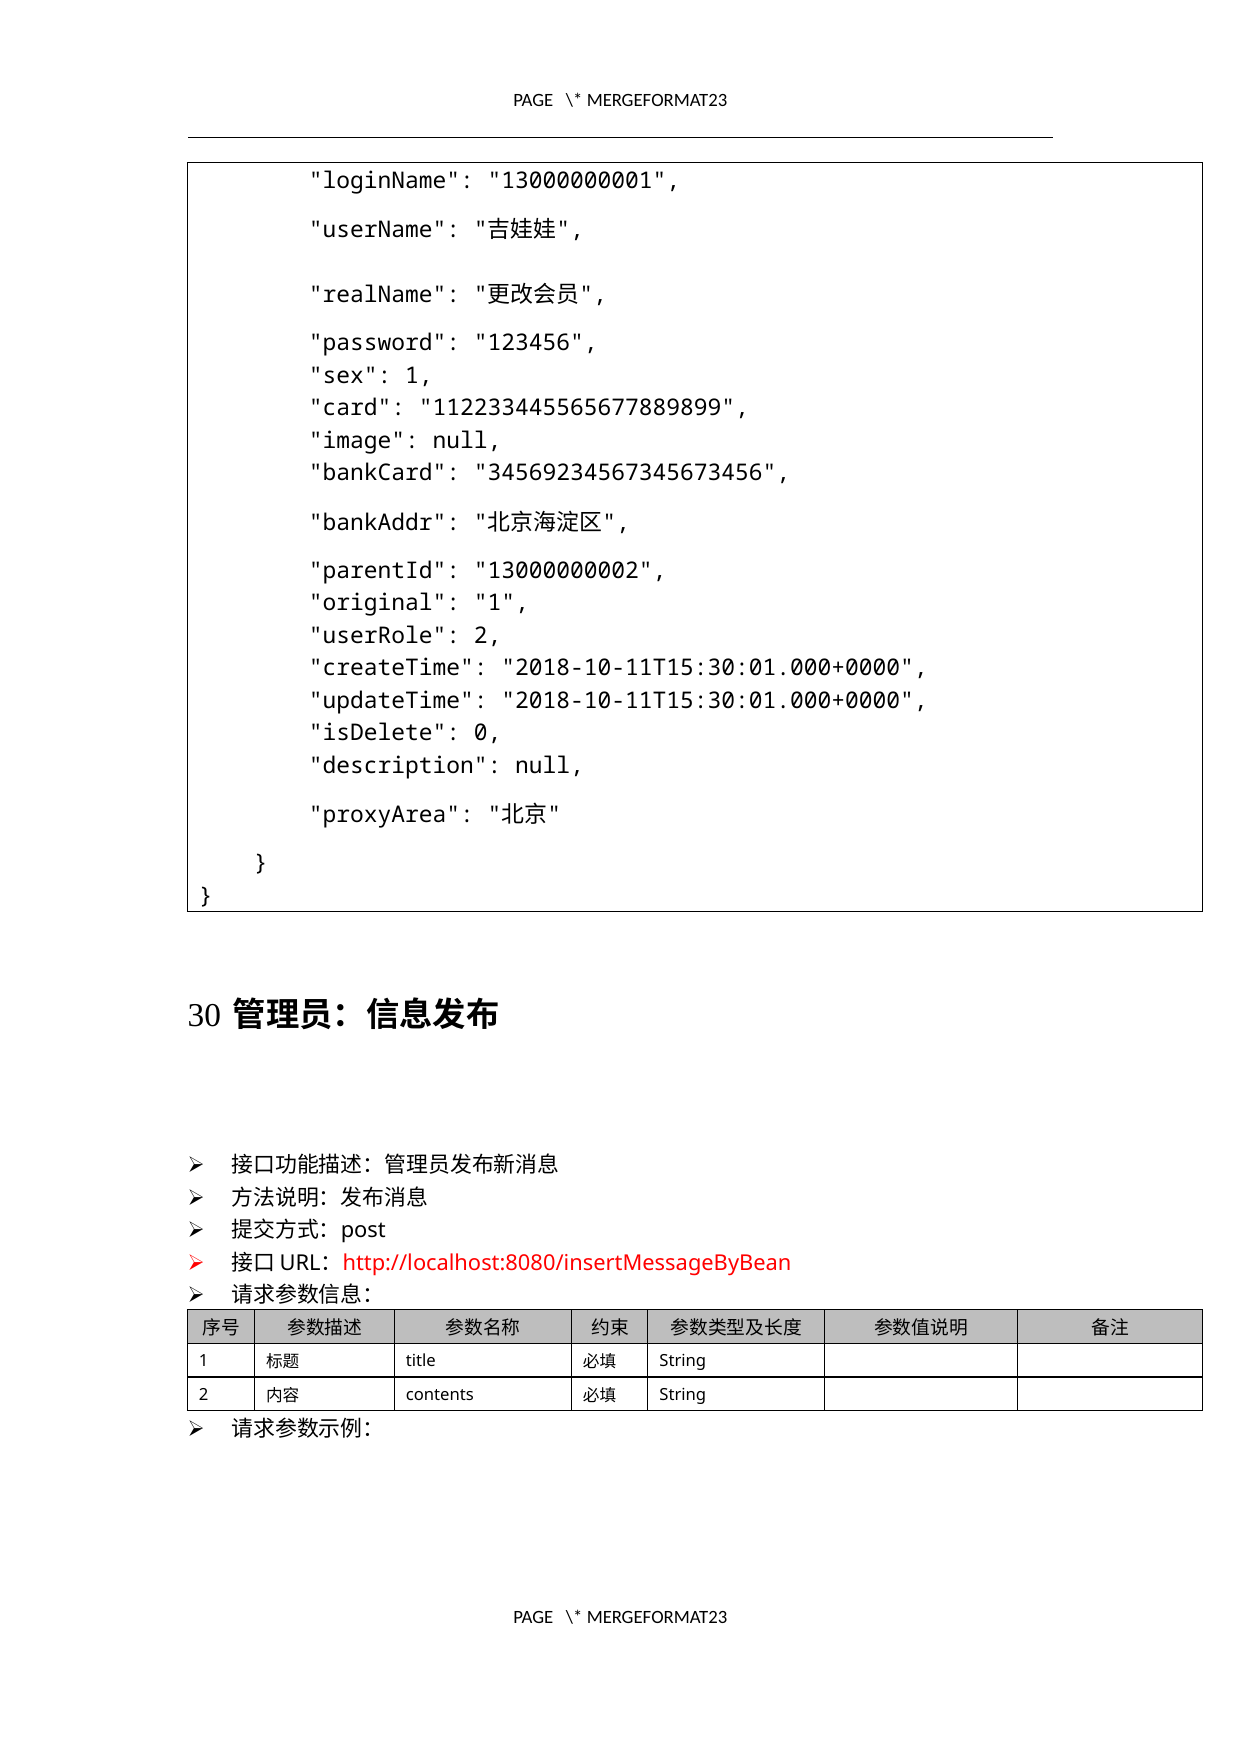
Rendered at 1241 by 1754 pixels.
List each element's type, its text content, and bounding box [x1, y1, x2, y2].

list 请求参数示例： [187, 1411, 1053, 1443]
table_header 参数类型及长度 [648, 1310, 824, 1343]
table_cell [1018, 1378, 1202, 1410]
table_cell [825, 1344, 1017, 1376]
table_header 备注 [1018, 1310, 1202, 1343]
table_cell 必填 [572, 1344, 647, 1376]
table_cell 2 [188, 1378, 254, 1410]
table_cell 内容 [255, 1378, 394, 1410]
table_cell contents [395, 1378, 571, 1410]
table_cell [825, 1378, 1017, 1410]
list 接口URL：http://localhost:8080/insertMessageByBean [187, 1244, 1053, 1277]
list 接口功能描述：管理员发布新消息 [187, 1147, 1053, 1179]
table_header 参数值说明 [825, 1310, 1017, 1343]
table_cell String [648, 1378, 824, 1410]
list 方法说明：发布消息 [187, 1179, 1053, 1212]
table_cell String [648, 1344, 824, 1376]
table_cell 1 [188, 1344, 254, 1376]
table_header 参数描述 [255, 1310, 394, 1343]
table_header 序号 [188, 1310, 254, 1343]
table_cell [1018, 1344, 1202, 1376]
table_header 约束 [572, 1310, 647, 1343]
list 请求参数信息： [187, 1277, 1053, 1309]
table_cell title [395, 1344, 571, 1376]
list 提交方式：post [187, 1212, 1053, 1244]
table_cell 必填 [572, 1378, 647, 1410]
table_header 参数名称 [395, 1310, 571, 1343]
table_cell 标题 [255, 1344, 394, 1376]
subtitle 管理员：信息发布 [187, 979, 1053, 1044]
